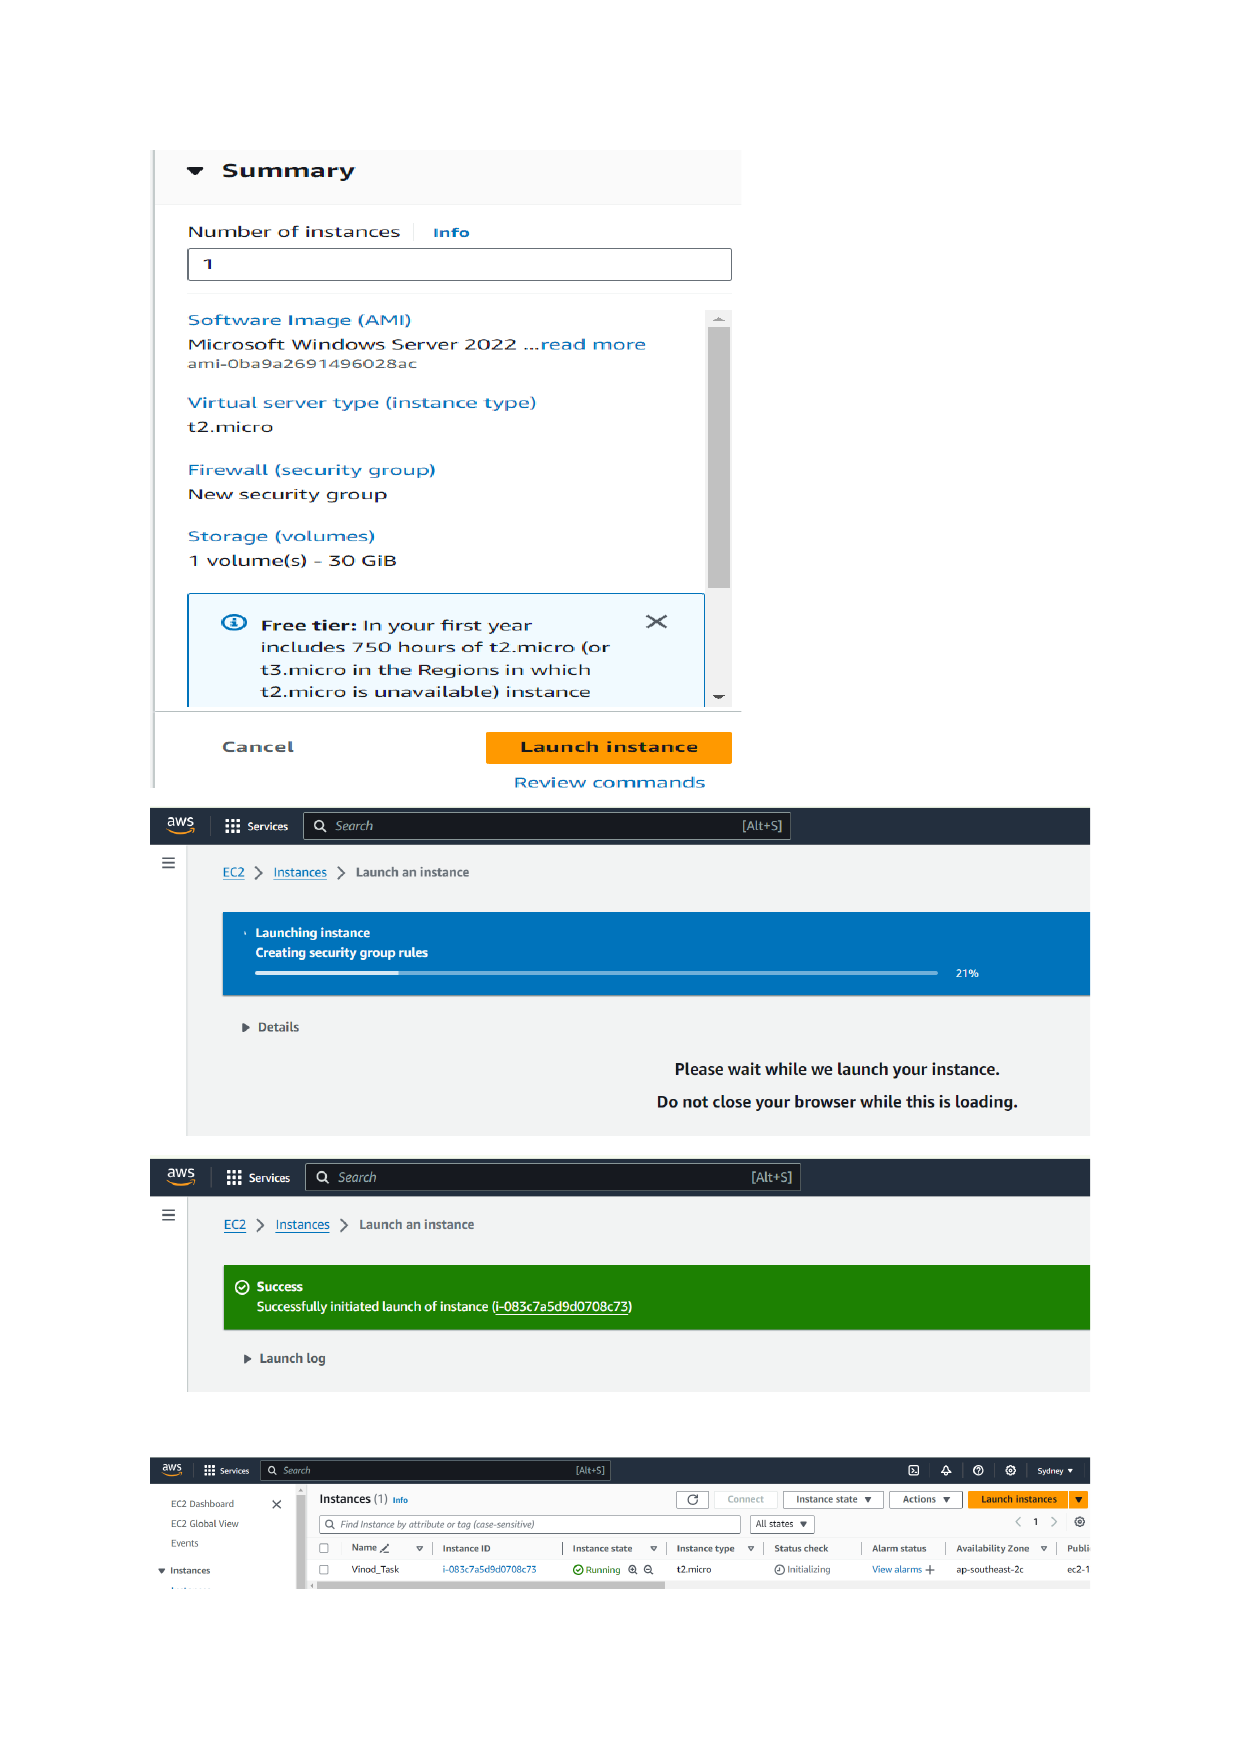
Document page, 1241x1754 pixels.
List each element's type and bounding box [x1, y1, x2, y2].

picture [150, 150, 742, 788]
picture [150, 806, 1091, 1136]
picture [150, 1457, 1091, 1589]
picture [150, 1155, 1091, 1392]
